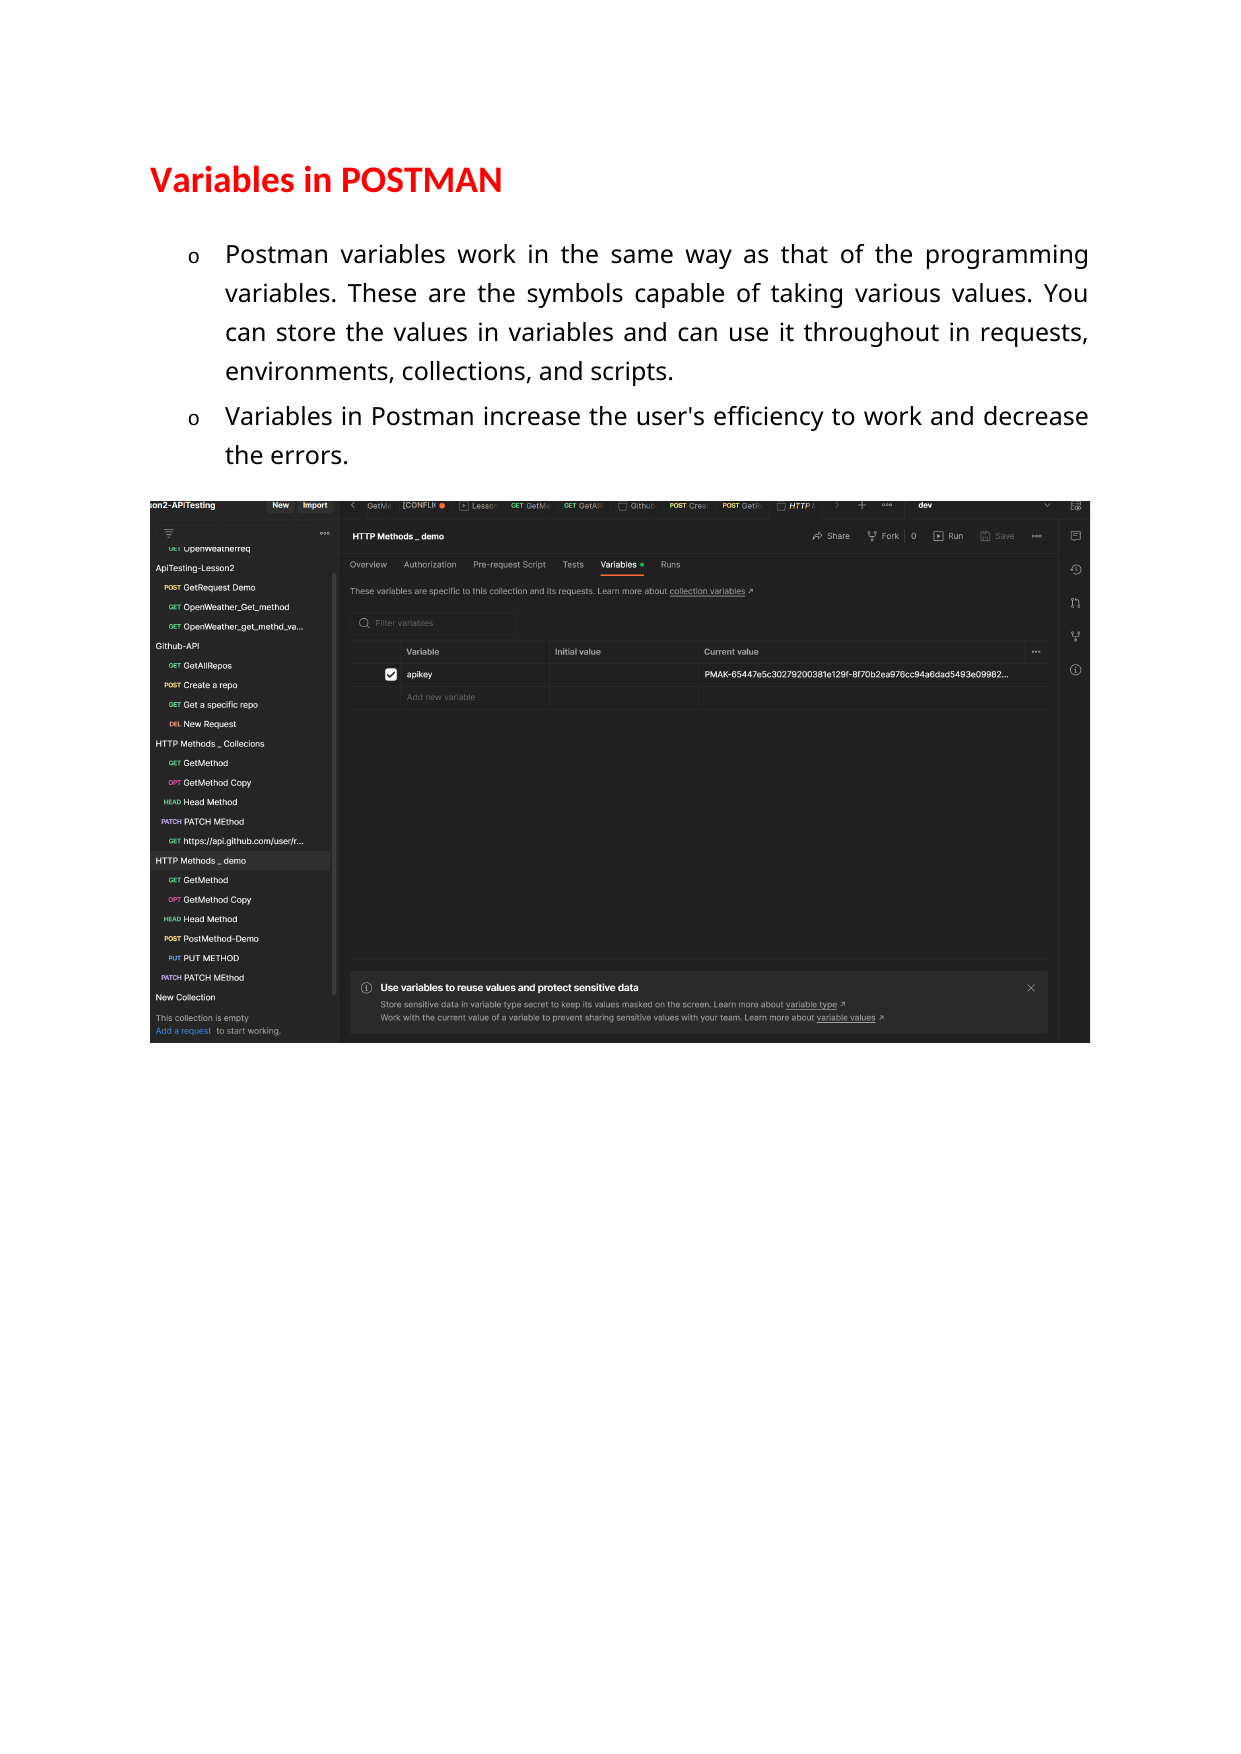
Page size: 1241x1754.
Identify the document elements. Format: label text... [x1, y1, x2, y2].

text Variables in POSTMAN [150, 156, 1090, 202]
list Postman variables work in the same way as that of the programming variables. These are the symbols capable of taking various values. You can store the values in variables and can use it throughout in requests, environments, collections, and scripts. [187, 231, 1090, 387]
list Variables in Postman increase the user's efficiency to work and decrease the errors. [187, 394, 1090, 472]
picture [150, 501, 1091, 1043]
